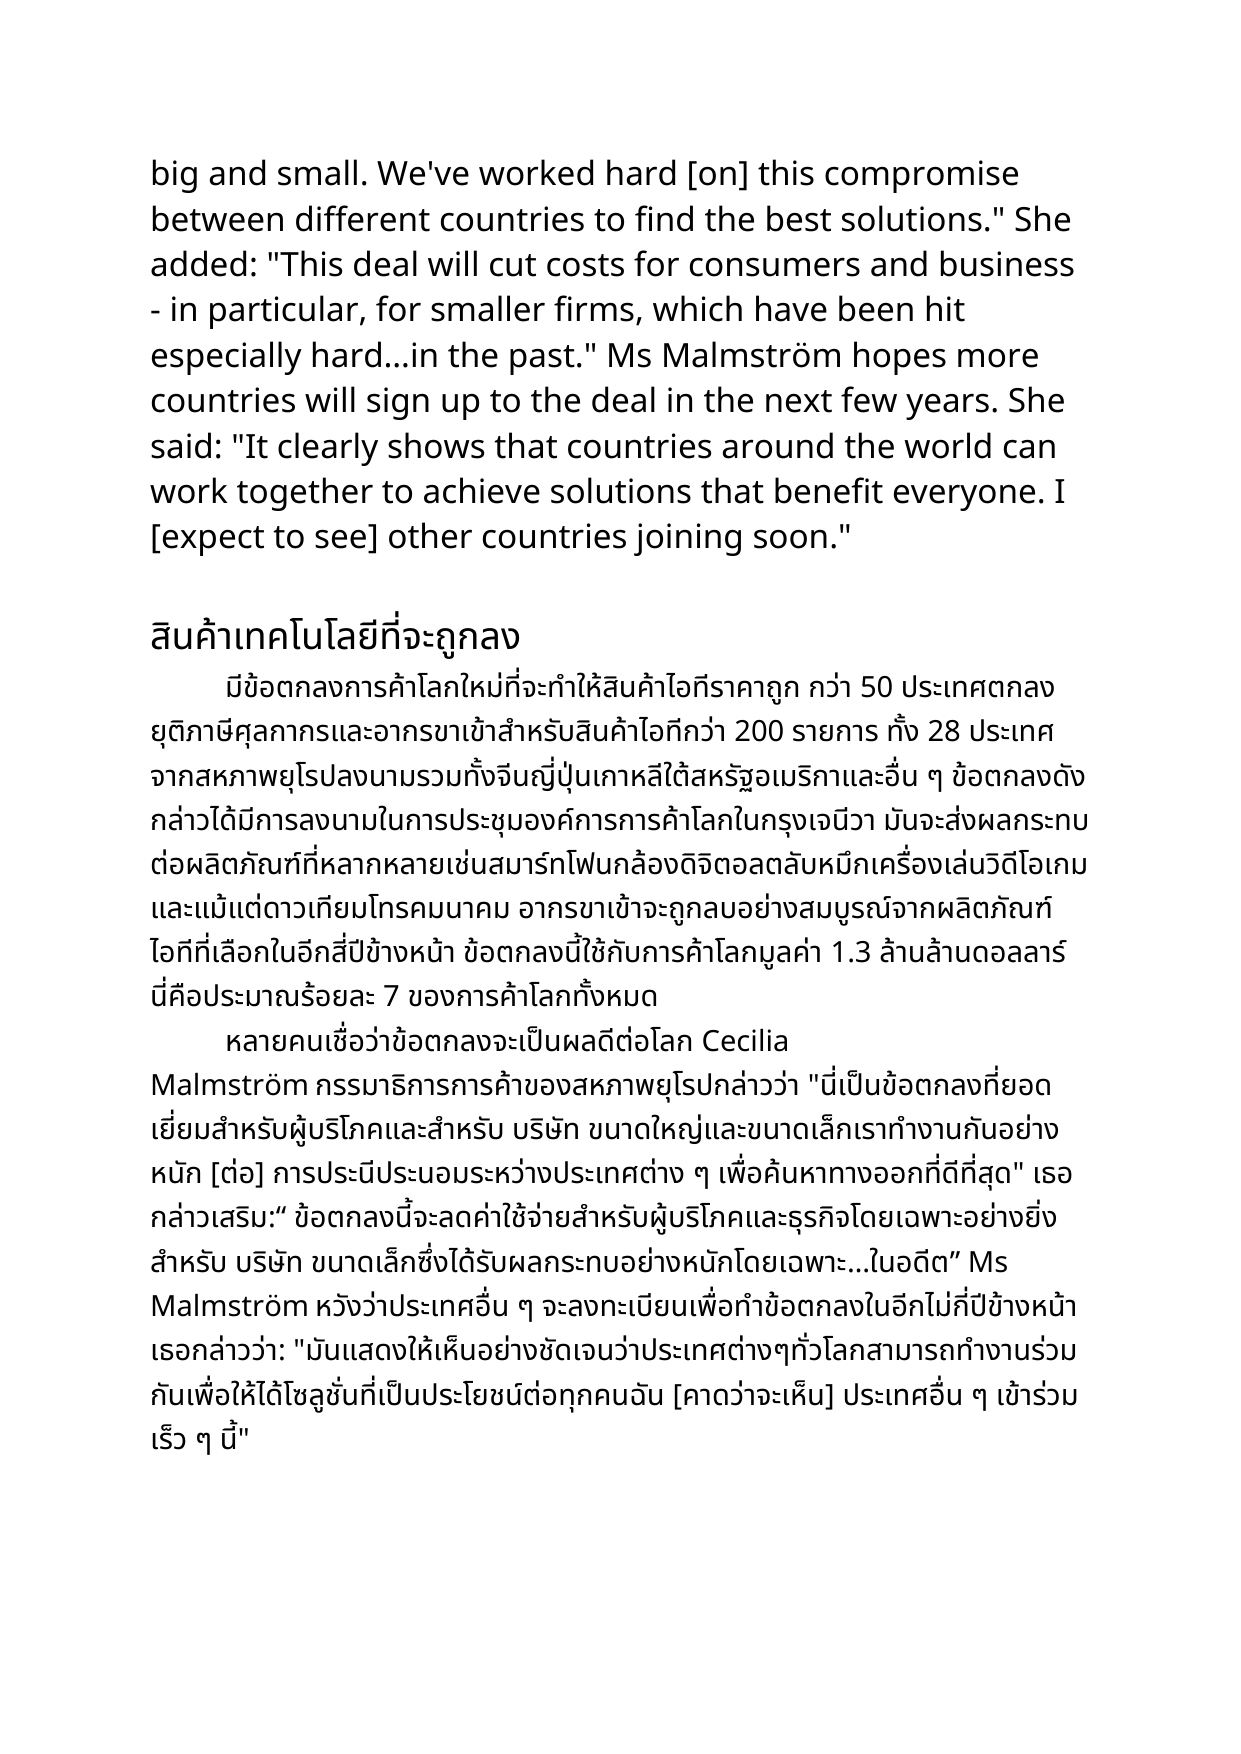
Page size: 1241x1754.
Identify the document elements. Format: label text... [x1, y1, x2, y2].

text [150, 150, 1090, 559]
text มีข้อตกลงการค้าโลกใหม่ที่จะทำให้สินค้าไอทีราคาถูก กว่า 50 ประเทศตกลงยุติภาษีศุลกากรและอากรขาเข้าสำหรับสินค้าไอทีกว่า 200 รายการ ทั้ง 28 ประเทศจากสหภาพยุโรปลงนามรวมทั้งจีนญี่ปุ่นเกาหลีใต้สหรัฐอเมริกาและอื่น ๆ ข้อตกลงดังกล่าวได้มีการลงนามในการประชุมองค์การการค้าโลกในกรุงเจนีวา มันจะส่งผลกระทบต่อผลิตภัณฑ์ที่หลากหลายเช่นสมาร์ทโฟนกล้องดิจิตอลตลับหมึกเครื่องเล่นวิดีโอเกมและแม้แต่ดาวเทียมโทรคมนาคม อากรขาเข้าจะถูกลบอย่างสมบูรณ์จากผลิตภัณฑ์ไอทีที่เลือกในอีกสี่ปีข้างหน้า ข้อตกลงนี้ใช้กับการค้าโลกมูลค่า 1.3 ล้านล้านดอลลาร์ นี่คือประมาณร้อยละ 7 ของการค้าโลกทั้งหมด [150, 666, 1090, 1020]
text หลายคนเชื่อว่าข้อตกลงจะเป็นผลดีต่อโลก Cecilia Malmströmกรรมาธิการการค้าของสหภาพยุโรปกล่าวว่า "นี่เป็นข้อตกลงที่ยอดเยี่ยมสำหรับผู้บริโภคและสำหรับ บริษัท ขนาดใหญ่และขนาดเล็กเราทำงานกันอย่างหนัก [ต่อ] การประนีประนอมระหว่างประเทศต่าง ๆ เพื่อค้นหาทางออกที่ดีที่สุด" เธอกล่าวเสริม:“ ข้อตกลงนี้จะลดค่าใช้จ่ายสำหรับผู้บริโภคและธุรกิจโดยเฉพาะอย่างยิ่งสำหรับ บริษัท ขนาดเล็กซึ่งได้รับผลกระทบอย่างหนักโดยเฉพาะ…ในอดีต” Ms Malmströmหวังว่าประเทศอื่น ๆ จะลงทะเบียนเพื่อทำข้อตกลงในอีกไม่กี่ปีข้างหน้า เธอกล่าวว่า: "มันแสดงให้เห็นอย่างชัดเจนว่าประเทศต่างๆทั่วโลกสามารถทำงานร่วมกันเพื่อให้ได้โซลูชั่นที่เป็นประโยชน์ต่อทุกคนฉัน [คาดว่าจะเห็น] ประเทศอื่น ๆ เข้าร่วมเร็ว ๆ นี้" [150, 1020, 1090, 1462]
text สินค้าเทคโนโลยีที่จะถูกลง [150, 610, 1090, 666]
